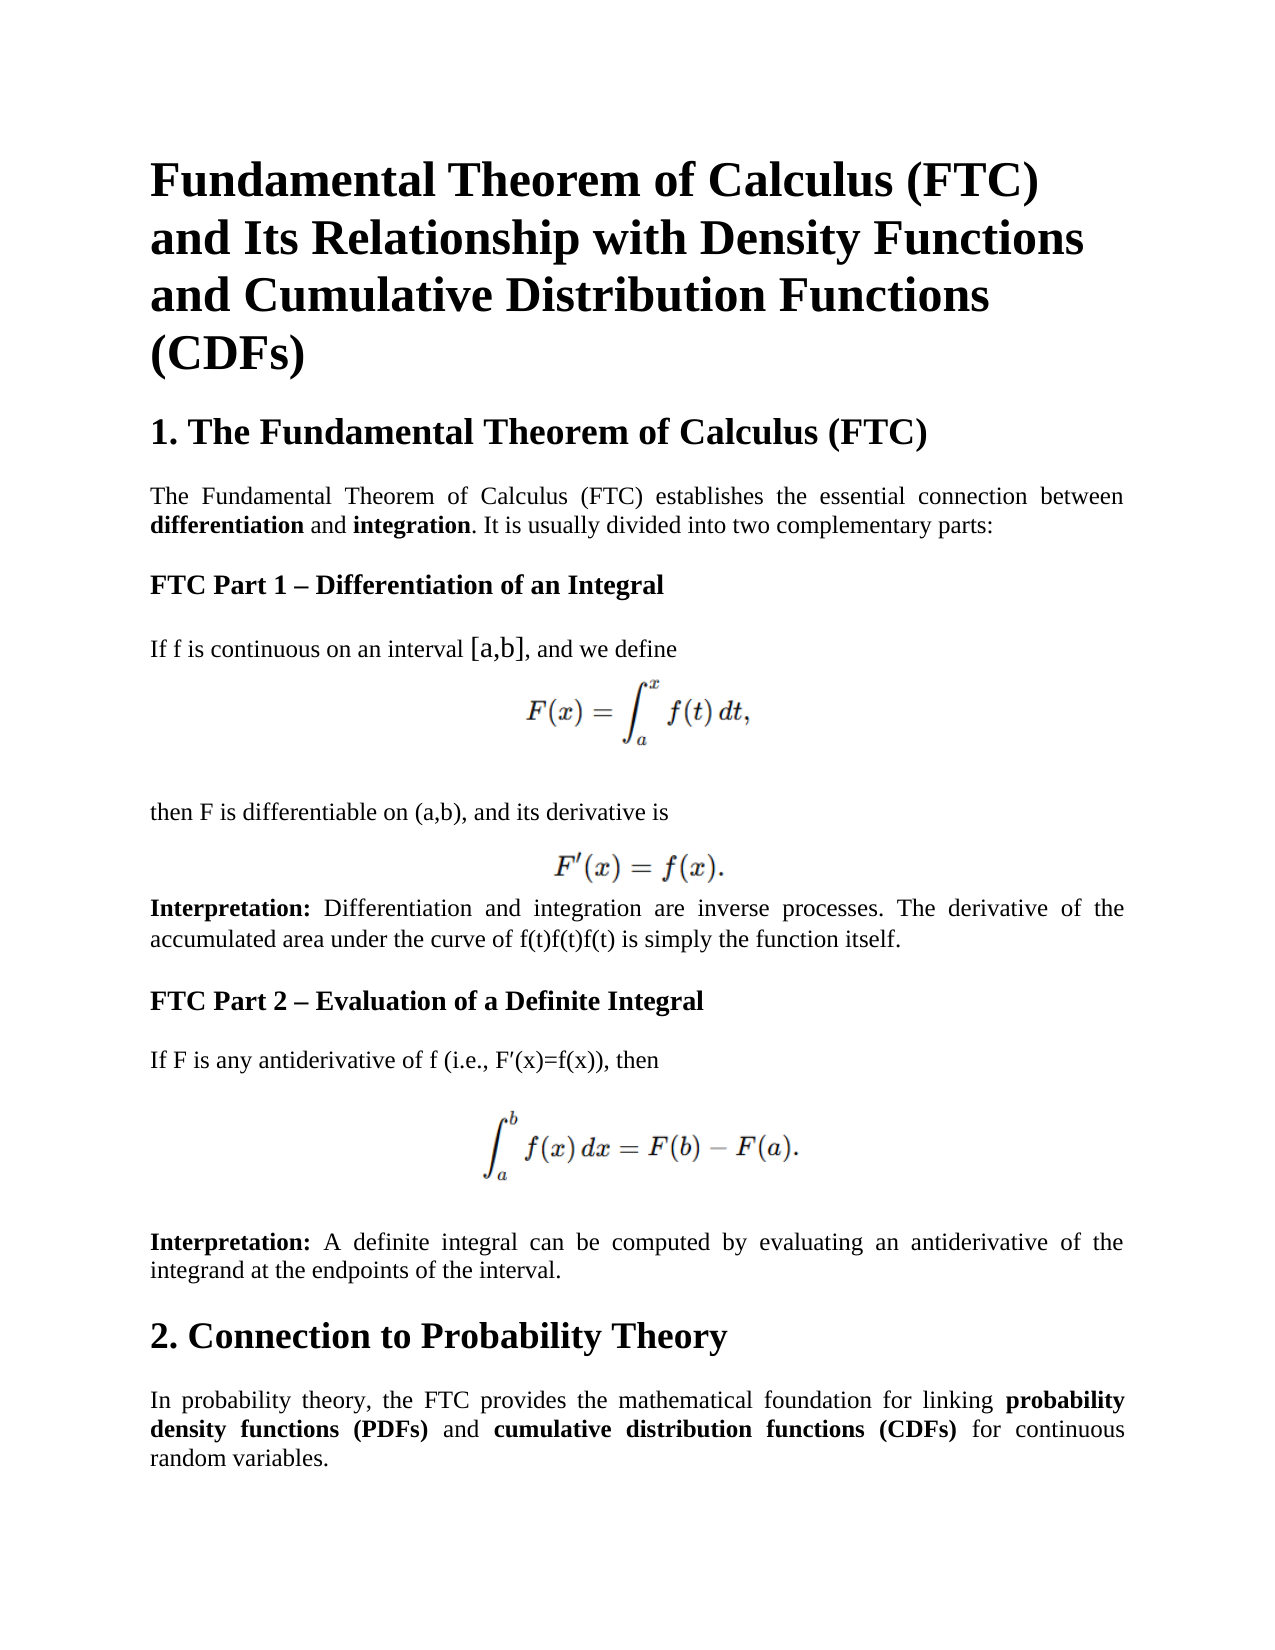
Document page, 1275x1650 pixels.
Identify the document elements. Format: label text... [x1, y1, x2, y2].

text 1. The Fundamental Theorem of Calculus (FTC) [150, 409, 1125, 452]
text In probability theory, the FTC provides the mathematical foundation for linking probability density functions (PDFs) and cumulative distribution functions (CDFs) for continuous random variables. [150, 1386, 1125, 1472]
text then F is differentiable on (a,b), and its derivative is [150, 797, 1125, 826]
text Interpretation: A definite integral can be computed by evaluating an antiderivative of the integrand at the endpoints of the interval. [150, 1227, 1125, 1284]
text If f is continuous on an interval [a,b], and we define [150, 630, 1125, 663]
picture [472, 1103, 803, 1187]
text FTC Part 1 – Differentiation of an Integral [150, 568, 1125, 601]
picture [551, 842, 724, 889]
text Interpretation: Differentiation and integration are inverse processes. The derivative of the accumulated area under the curve of f(t)f(t)f(t) is simply the function itself. [150, 893, 1125, 952]
text The Fundamental Theorem of Calculus (FTC) establishes the essential connection between differentiation and integration. It is usually divided into two complementary parts: [150, 481, 1125, 539]
text Fundamental Theorem of Calculus (FTC) and Its Relationship with Density Functions and Cumulative Distribution Functions (CDFs) [150, 150, 1125, 380]
text 2. Connection to Probability Theory [150, 1313, 1125, 1356]
text If F is any antiderivative of f (i.e., F′(x)=f(x)), then [150, 1045, 1125, 1074]
picture [521, 669, 754, 759]
subtitle FTC Part 2 – Evaluation of a Definite Integral [150, 984, 1125, 1016]
